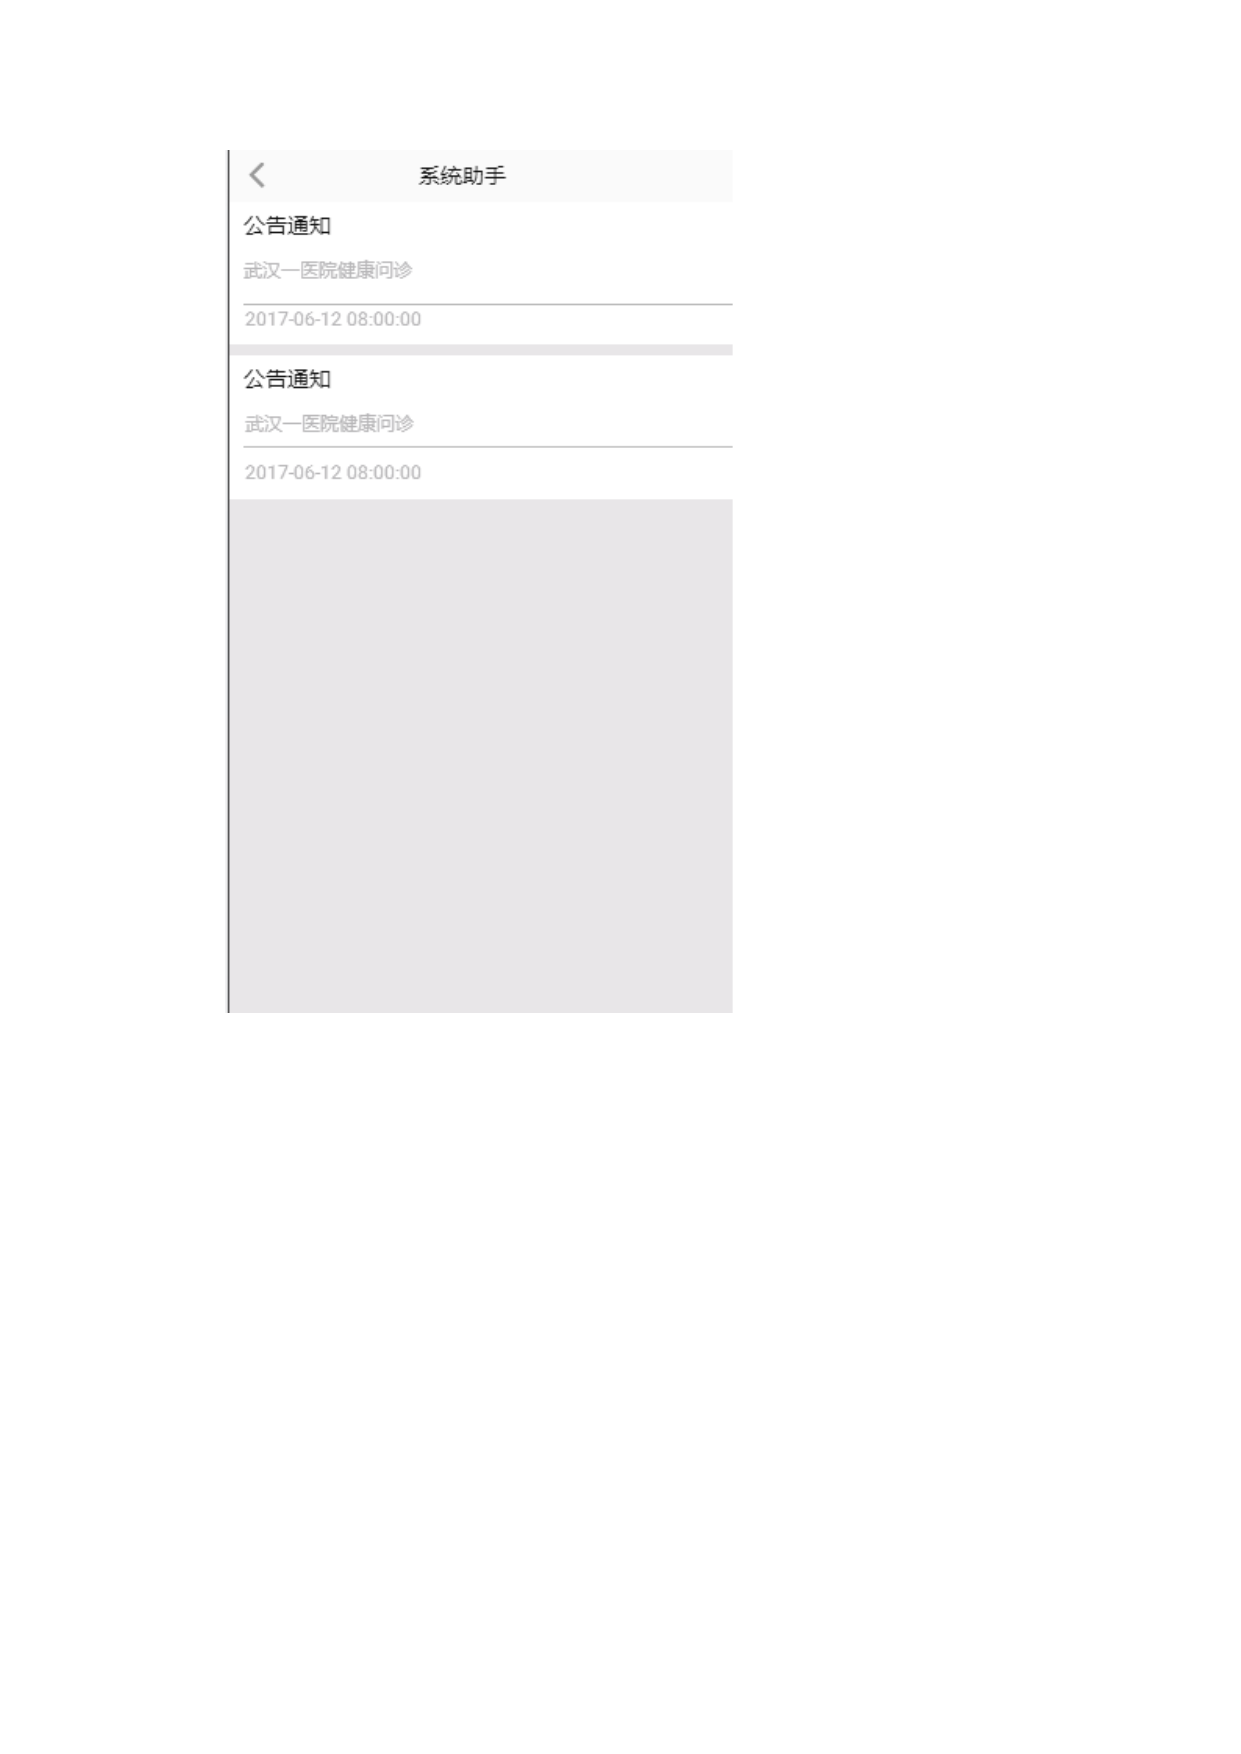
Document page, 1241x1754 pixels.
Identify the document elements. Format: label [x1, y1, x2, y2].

picture [225, 150, 733, 1013]
